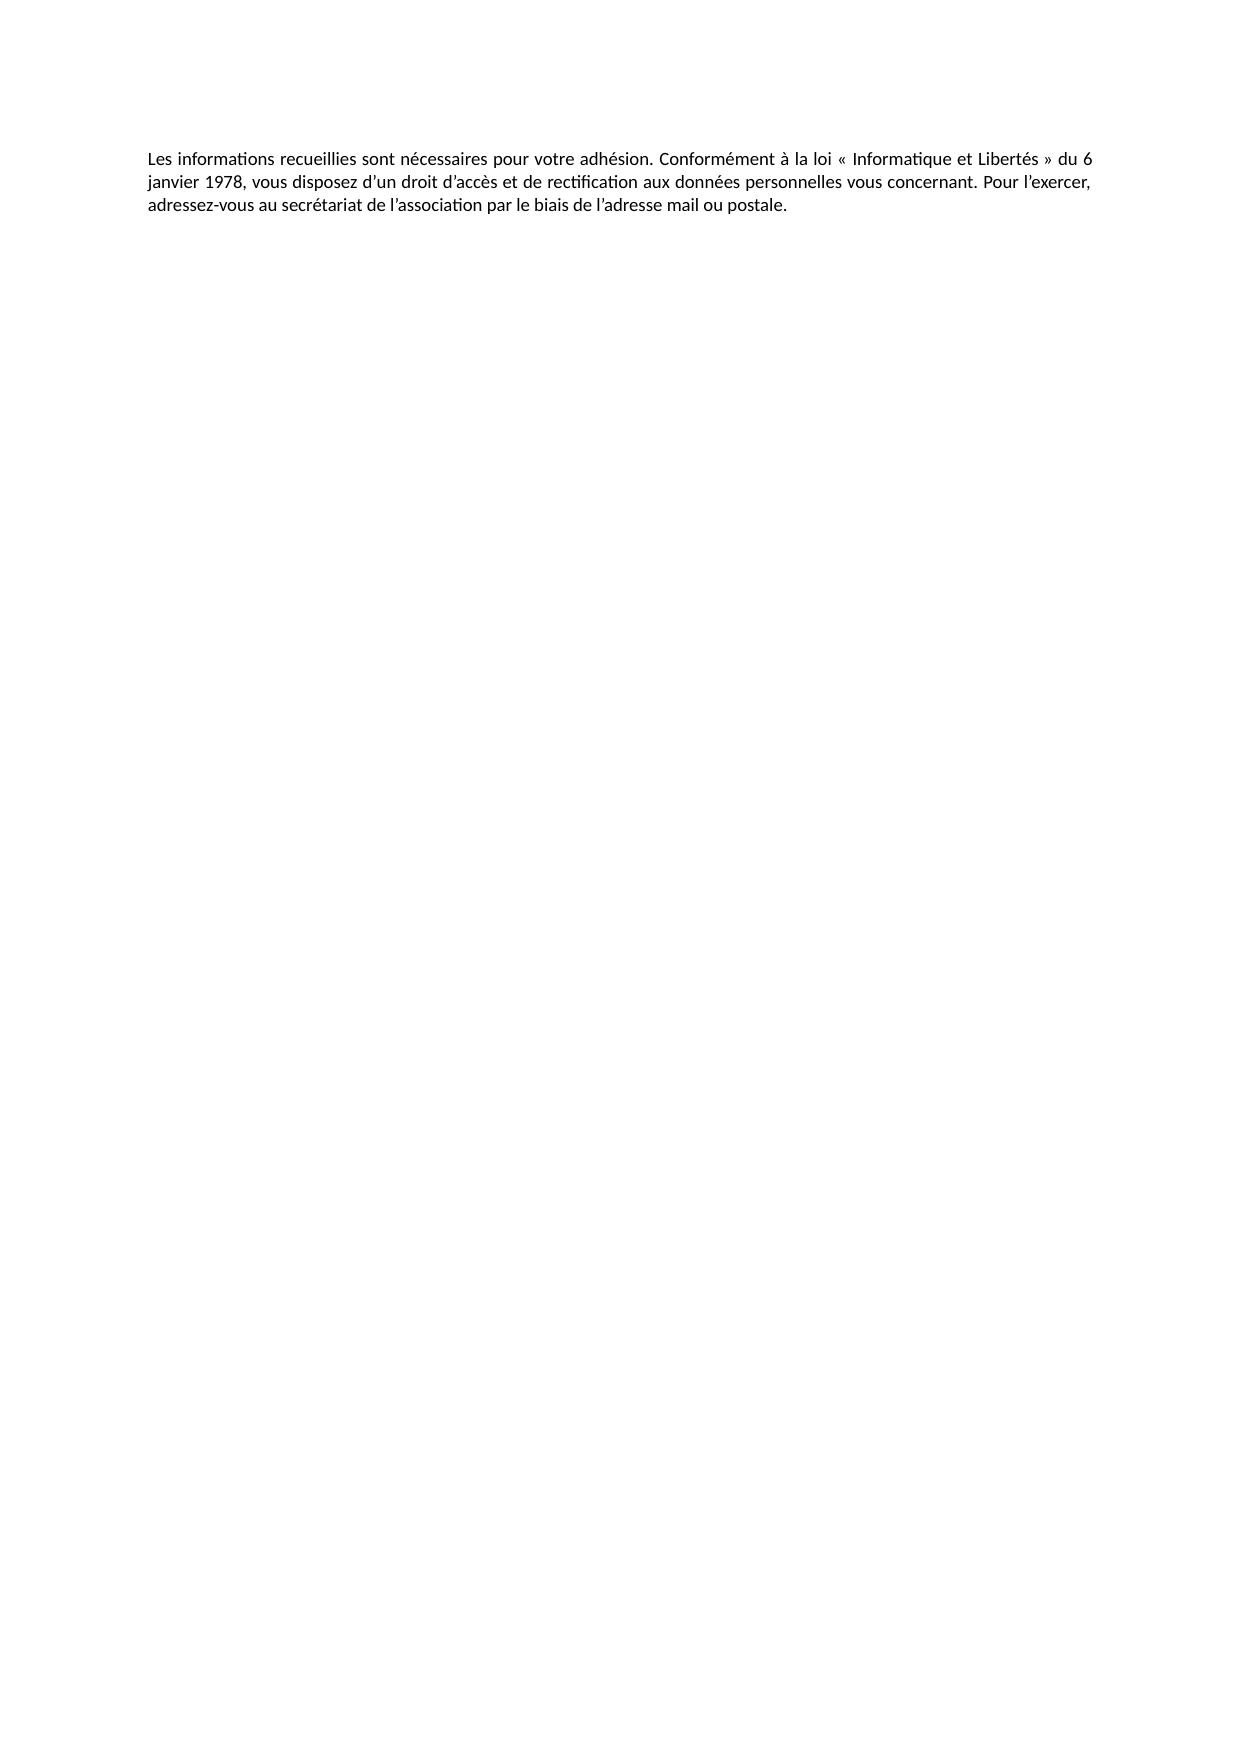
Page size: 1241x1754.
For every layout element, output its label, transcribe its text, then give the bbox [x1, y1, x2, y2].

text Les informations recueillies sont nécessaires pour votre adhésion. Conformément à la loi « Informatique et Libertés » du 6 janvier 1978, vous disposez d’un droit d’accès et de rectification aux données personnelles vous concernant. Pour l’exercer, adressez-vous au secrétariat de l’association par le biais de l’adresse mail ou postale. [148, 148, 1093, 216]
